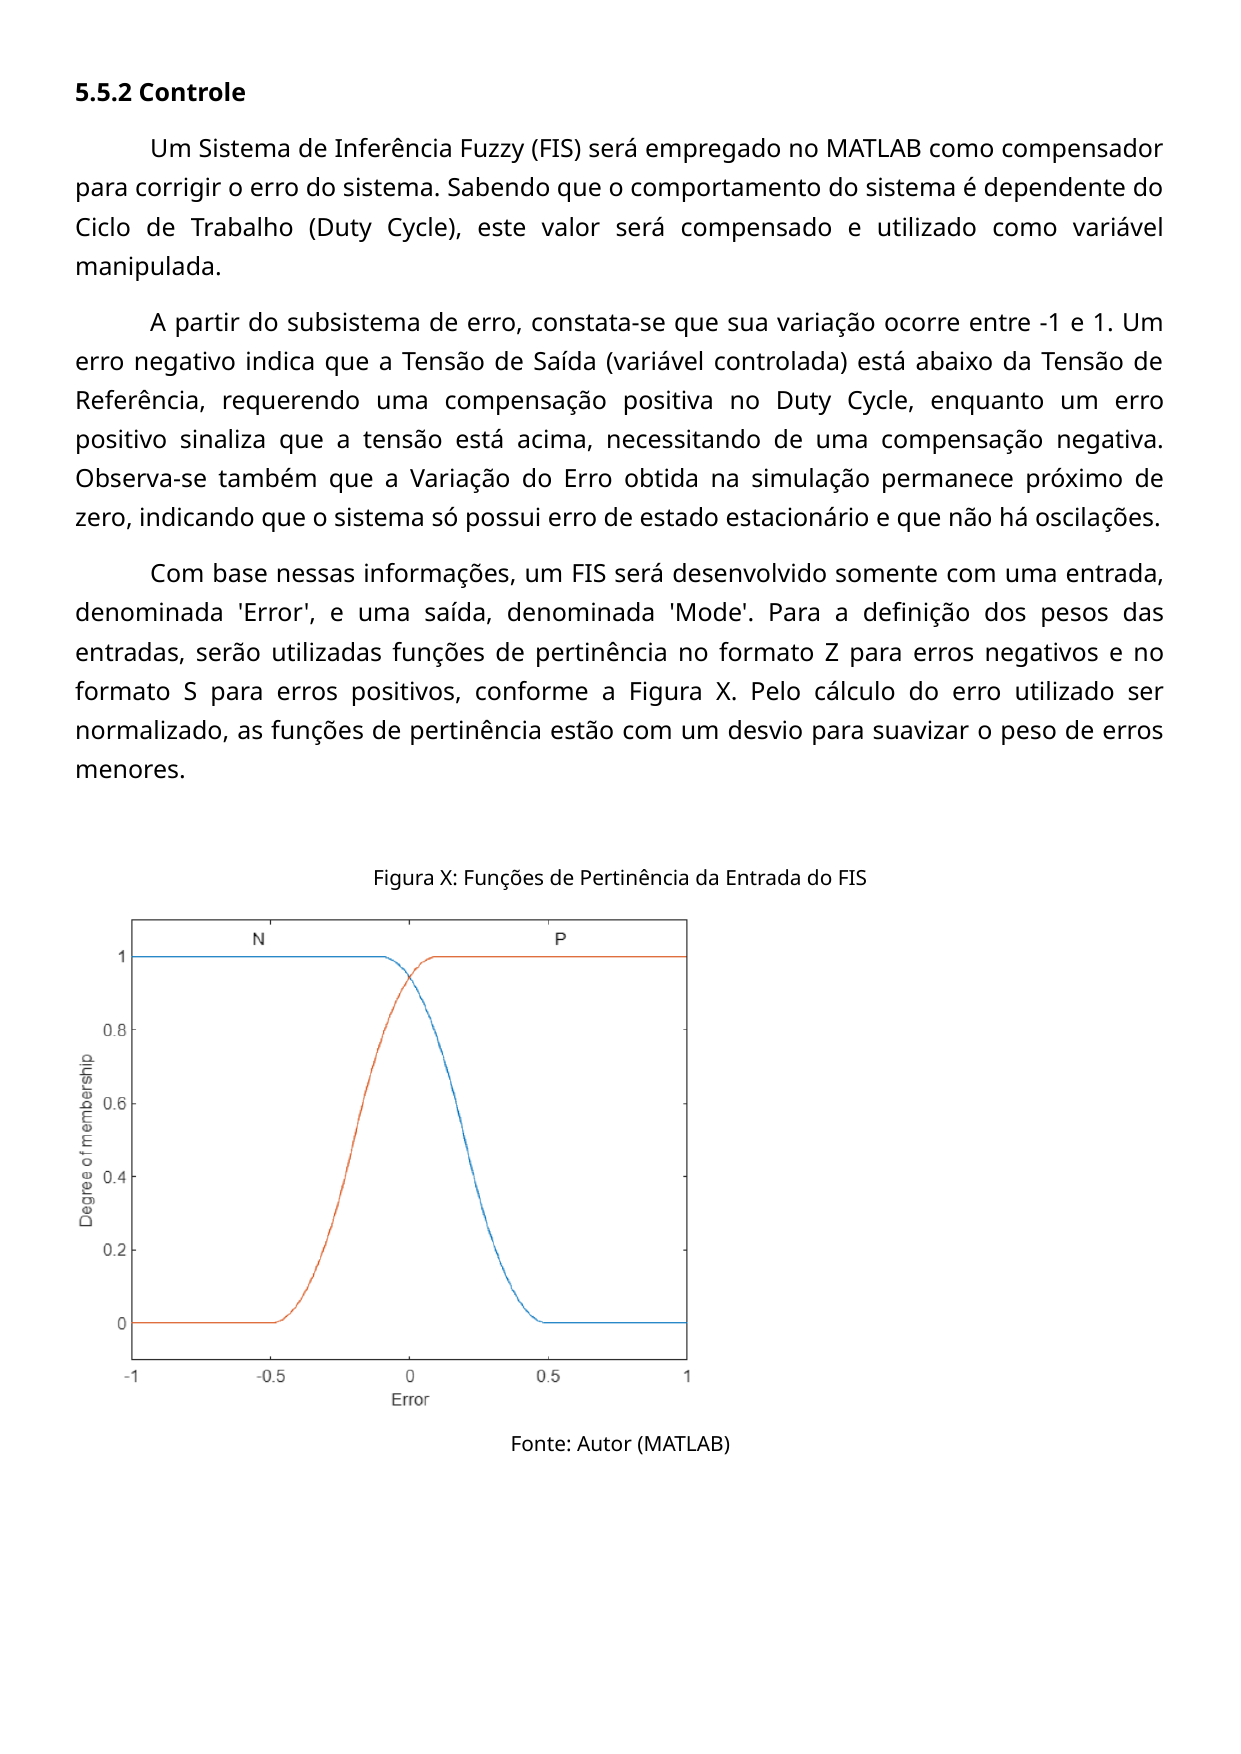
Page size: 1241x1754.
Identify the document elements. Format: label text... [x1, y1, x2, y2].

text Figura X: Funções de Pertinência da Entrada do FIS [75, 863, 1165, 892]
text Com base nessas informações, um FIS será desenvolvido somente com uma entrada, denominada 'Error', e uma saída, denominada 'Mode'. Para a definição dos pesos das entradas, serão utilizadas funções de pertinência no formato Z para erros negativos e no formato S para erros positivos, conforme a Figura X. Pelo cálculo do erro utilizado ser normalizado, as funções de pertinência estão com um desvio para suavizar o peso de erros menores. [75, 556, 1165, 786]
picture [75, 912, 696, 1408]
text 5.5.2 Controle [75, 75, 1165, 109]
text Um Sistema de Inferência Fuzzy (FIS) será empregado no MATLAB como compensador para corrigir o erro do sistema. Sabendo que o comportamento do sistema é dependente do Ciclo de Trabalho (Duty Cycle), este valor será compensado e utilizado como variável manipulada. [75, 131, 1165, 282]
text Fonte: Autor (MATLAB) [75, 1429, 1165, 1457]
text A partir do subsistema de erro, constata-se que sua variação ocorre entre -1 e 1. Um erro negativo indica que a Tensão de Saída (variável controlada) está abaixo da Tensão de Referência, requerendo uma compensação positiva no Duty Cycle, enquanto um erro positivo sinaliza que a tensão está acima, necessitando de uma compensação negativa. Observa-se também que a Variação do Erro obtida na simulação permanece próximo de zero, indicando que o sistema só possui erro de estado estacionário e que não há oscilações. [75, 304, 1165, 534]
